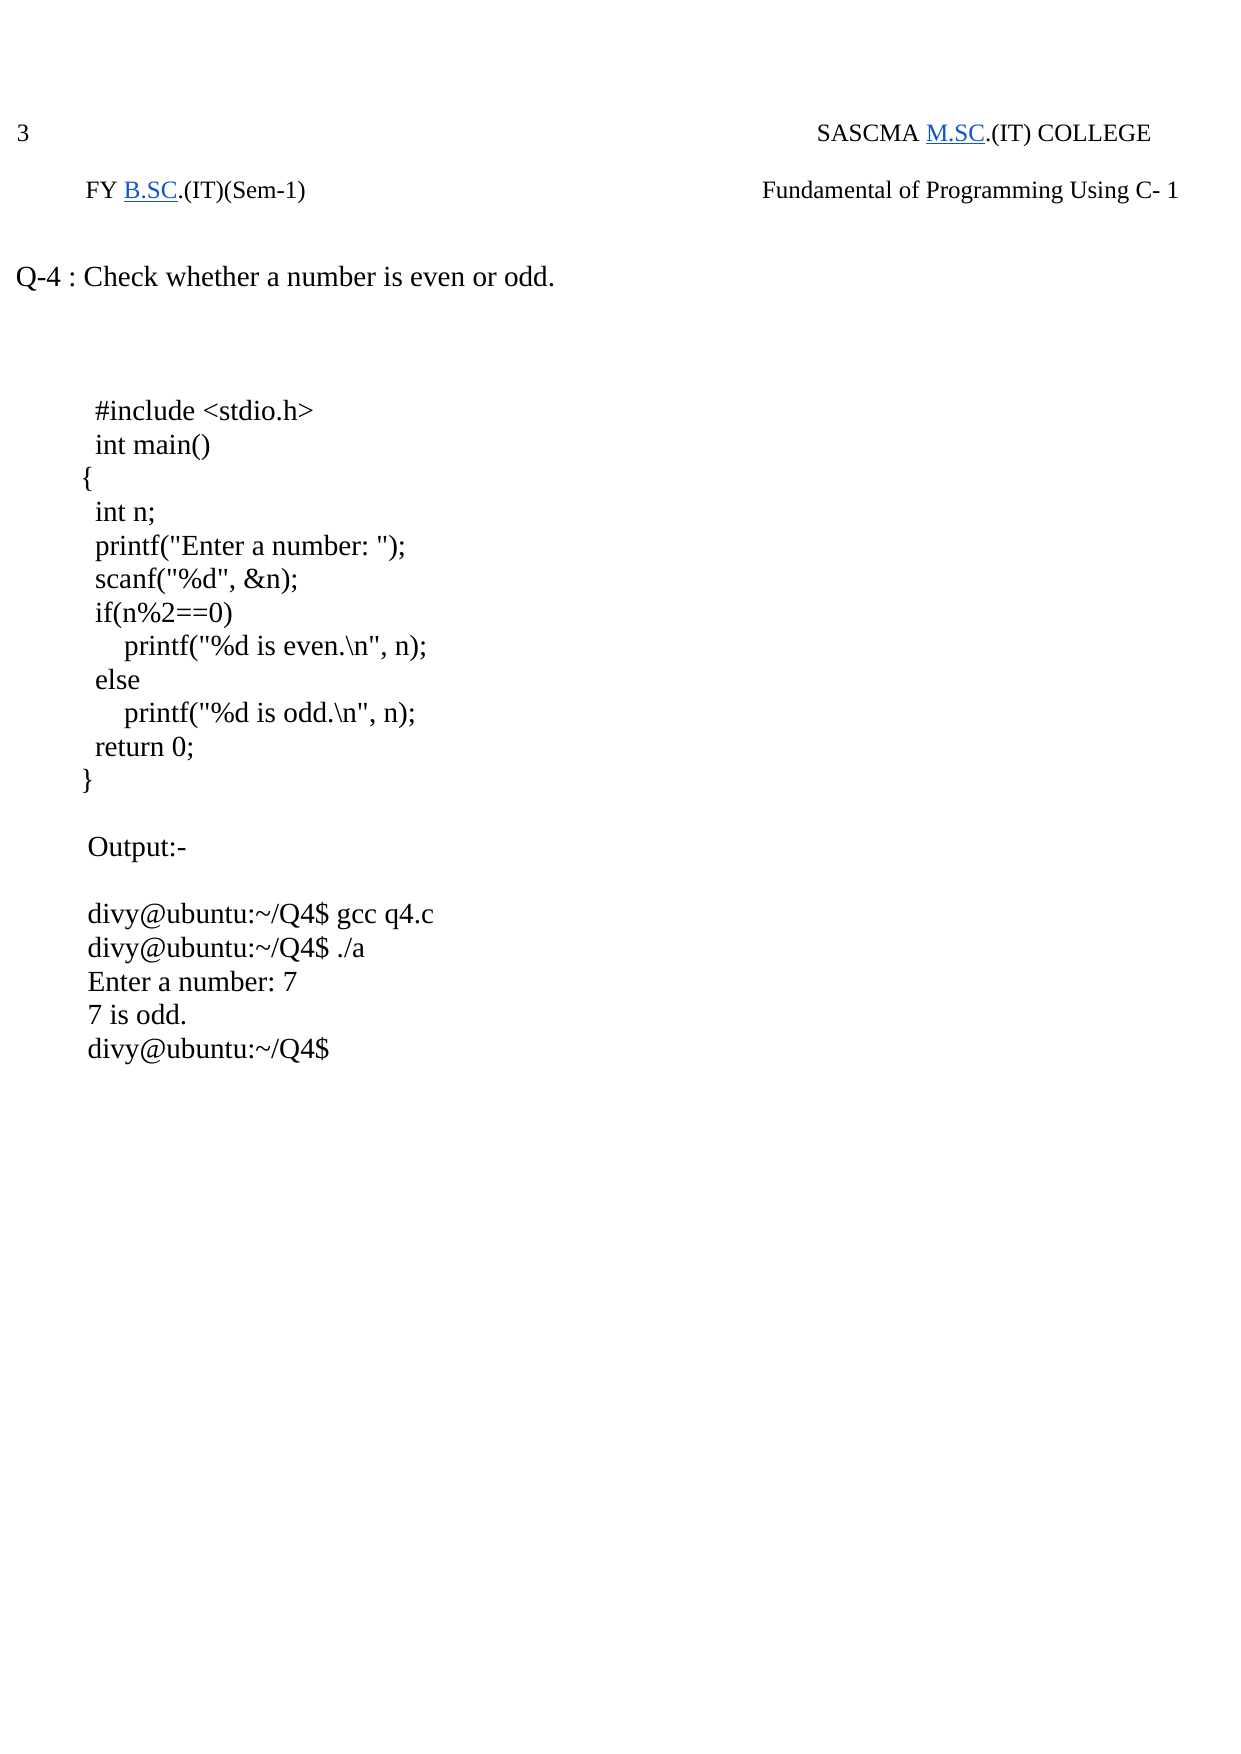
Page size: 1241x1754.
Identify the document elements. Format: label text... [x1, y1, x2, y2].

text return 0; [66, 729, 1181, 762]
text 3 SASCMA M.SC.(IT) COLLEGE [0, 118, 1181, 147]
text printf("Enter a number: "); [66, 528, 1181, 561]
text printf("%d is odd.\n", n); [66, 695, 1181, 729]
text int main() [66, 427, 1181, 461]
text printf("%d is even.\n", n); [66, 628, 1181, 662]
text FY B.SC.(IT)(Sem-1) Fundamental of Programming Using C- 1 [0, 176, 1181, 204]
text scanf("%d", &n); [66, 561, 1181, 595]
text } [66, 762, 1181, 796]
text Enter a number: 7 [66, 964, 1181, 997]
text #include <stdio.h> [66, 393, 1181, 427]
text else [66, 662, 1181, 695]
text divy@ubuntu:~/Q4$ gcc q4.c [66, 897, 1181, 930]
text Output:- [66, 829, 1181, 863]
text int n; [66, 494, 1181, 528]
text divy@ubuntu:~/Q4$ ./a [66, 930, 1181, 964]
text { [66, 461, 1181, 494]
text if(n%2==0) [66, 595, 1181, 628]
text 7 is odd. [66, 997, 1181, 1031]
text divy@ubuntu:~/Q4$ [66, 1031, 1181, 1064]
text Q-4 : Check whether a number is even or odd. [0, 259, 1181, 293]
